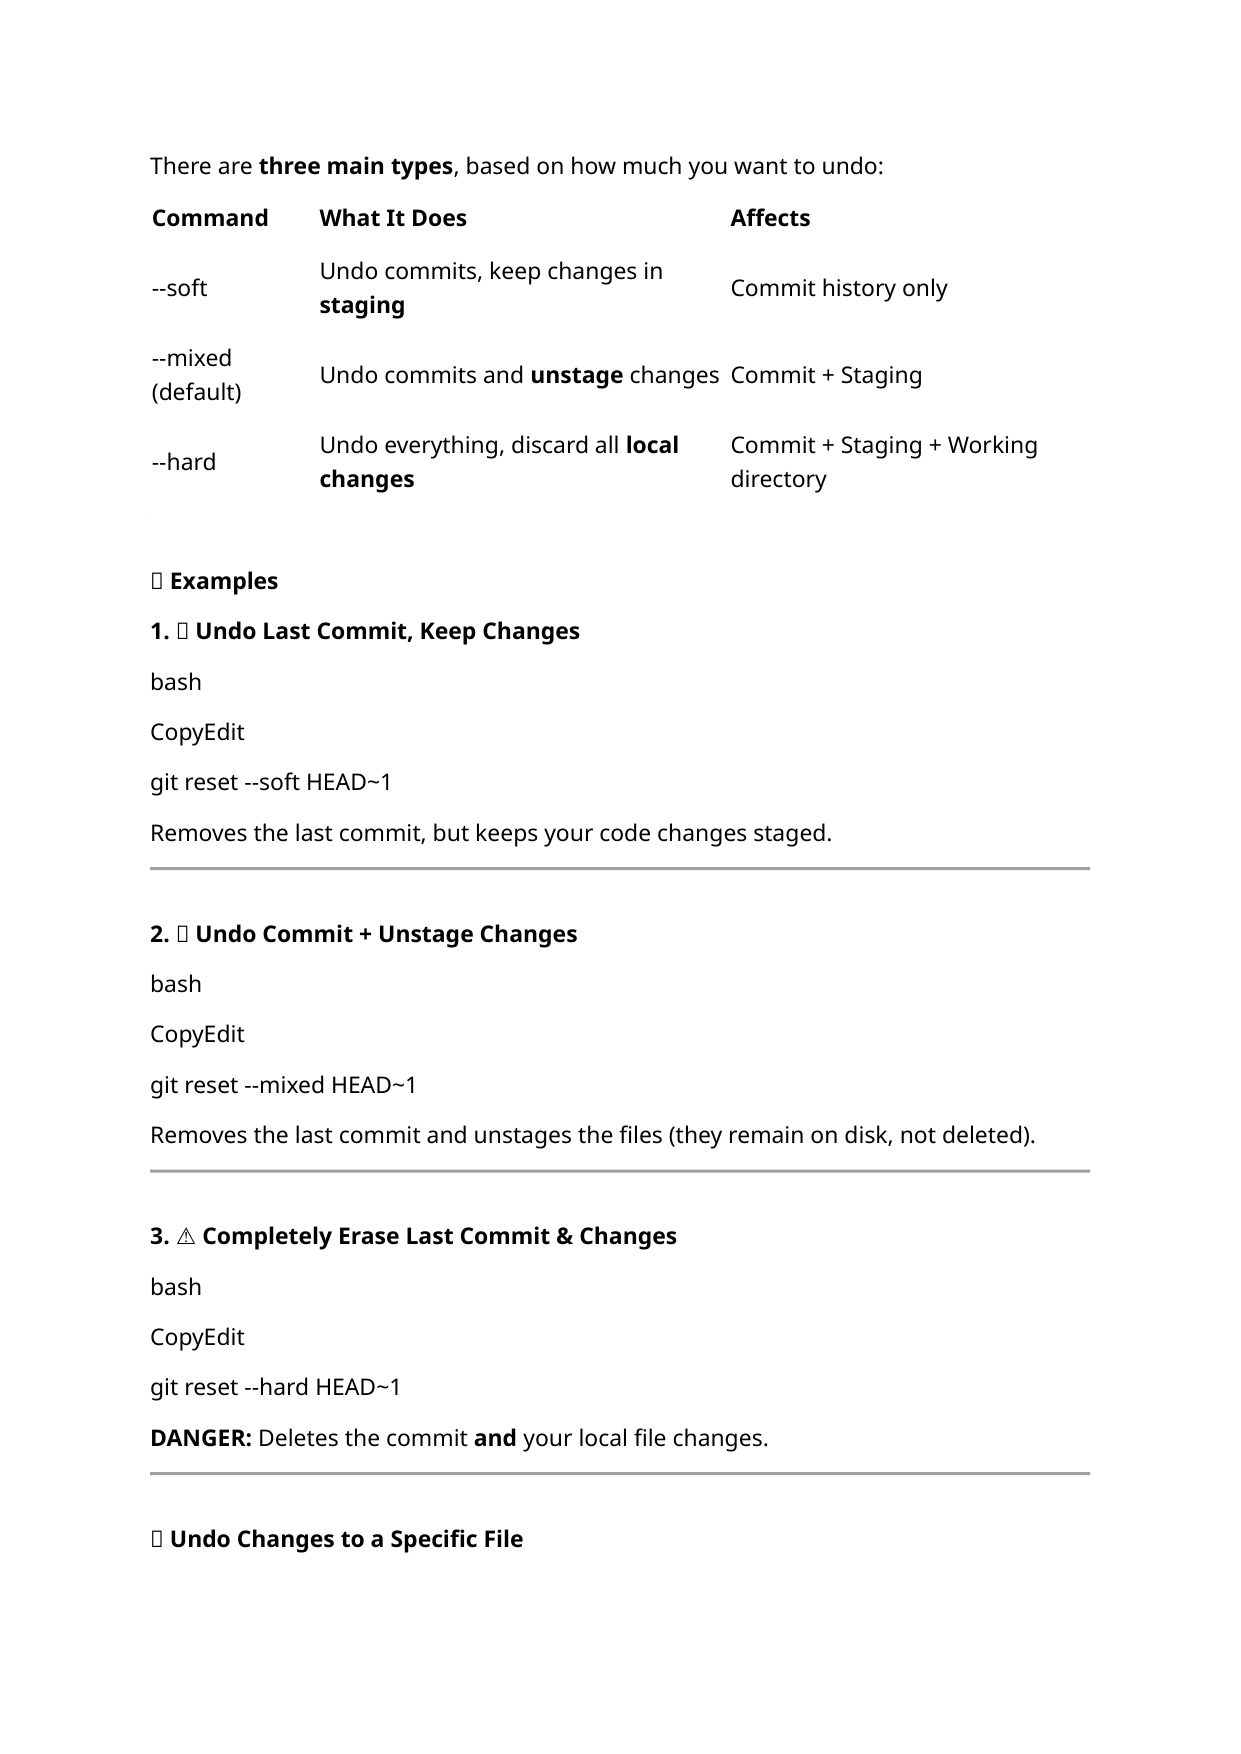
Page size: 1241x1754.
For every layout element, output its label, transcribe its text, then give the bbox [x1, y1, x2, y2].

text 3. ⚠️ Completely Erase Last Commit & Changes [150, 1220, 1090, 1251]
table_cell Undo everything, discard all local changes [318, 427, 729, 514]
table_cell Commit + Staging [729, 340, 1090, 427]
text CopyEdit [150, 716, 1090, 747]
table_cell --hard [150, 427, 318, 514]
table_header Command [150, 200, 318, 253]
text git reset --soft HEAD~1 [150, 766, 1090, 797]
text bash [150, 665, 1090, 697]
table_cell Commit + Staging + Working directory [729, 427, 1090, 514]
text Removes the last commit and unstages the files (they remain on disk, not deleted). [150, 1119, 1090, 1150]
text CopyEdit [150, 1018, 1090, 1049]
text CopyEdit [150, 1321, 1090, 1352]
table_cell Commit history only [729, 254, 1090, 340]
text bash [150, 968, 1090, 999]
table_cell Undo commits, keep changes in staging [318, 254, 729, 340]
text Removes the last commit, but keeps your code changes staged. [150, 817, 1090, 848]
text There are three main types, based on how much you want to undo: [150, 150, 1090, 181]
text 2. 🔄 Undo Commit + Unstage Changes [150, 917, 1090, 949]
table_header What It Does [318, 200, 729, 253]
text 🧪 Examples [150, 564, 1090, 596]
table_cell --soft [150, 254, 318, 340]
text 1. 🔙 Undo Last Commit, Keep Changes [150, 615, 1090, 646]
text bash [150, 1270, 1090, 1302]
table_cell --mixed (default) [150, 340, 318, 427]
text git reset --hard HEAD~1 [150, 1371, 1090, 1402]
text git reset --mixed HEAD~1 [150, 1069, 1090, 1100]
table_header Affects [729, 200, 1090, 253]
text DANGER: Deletes the commit and your local file changes. [150, 1422, 1090, 1453]
table_cell Undo commits and unstage changes [318, 340, 729, 427]
text 📌 Undo Changes to a Specific File [150, 1522, 1090, 1554]
